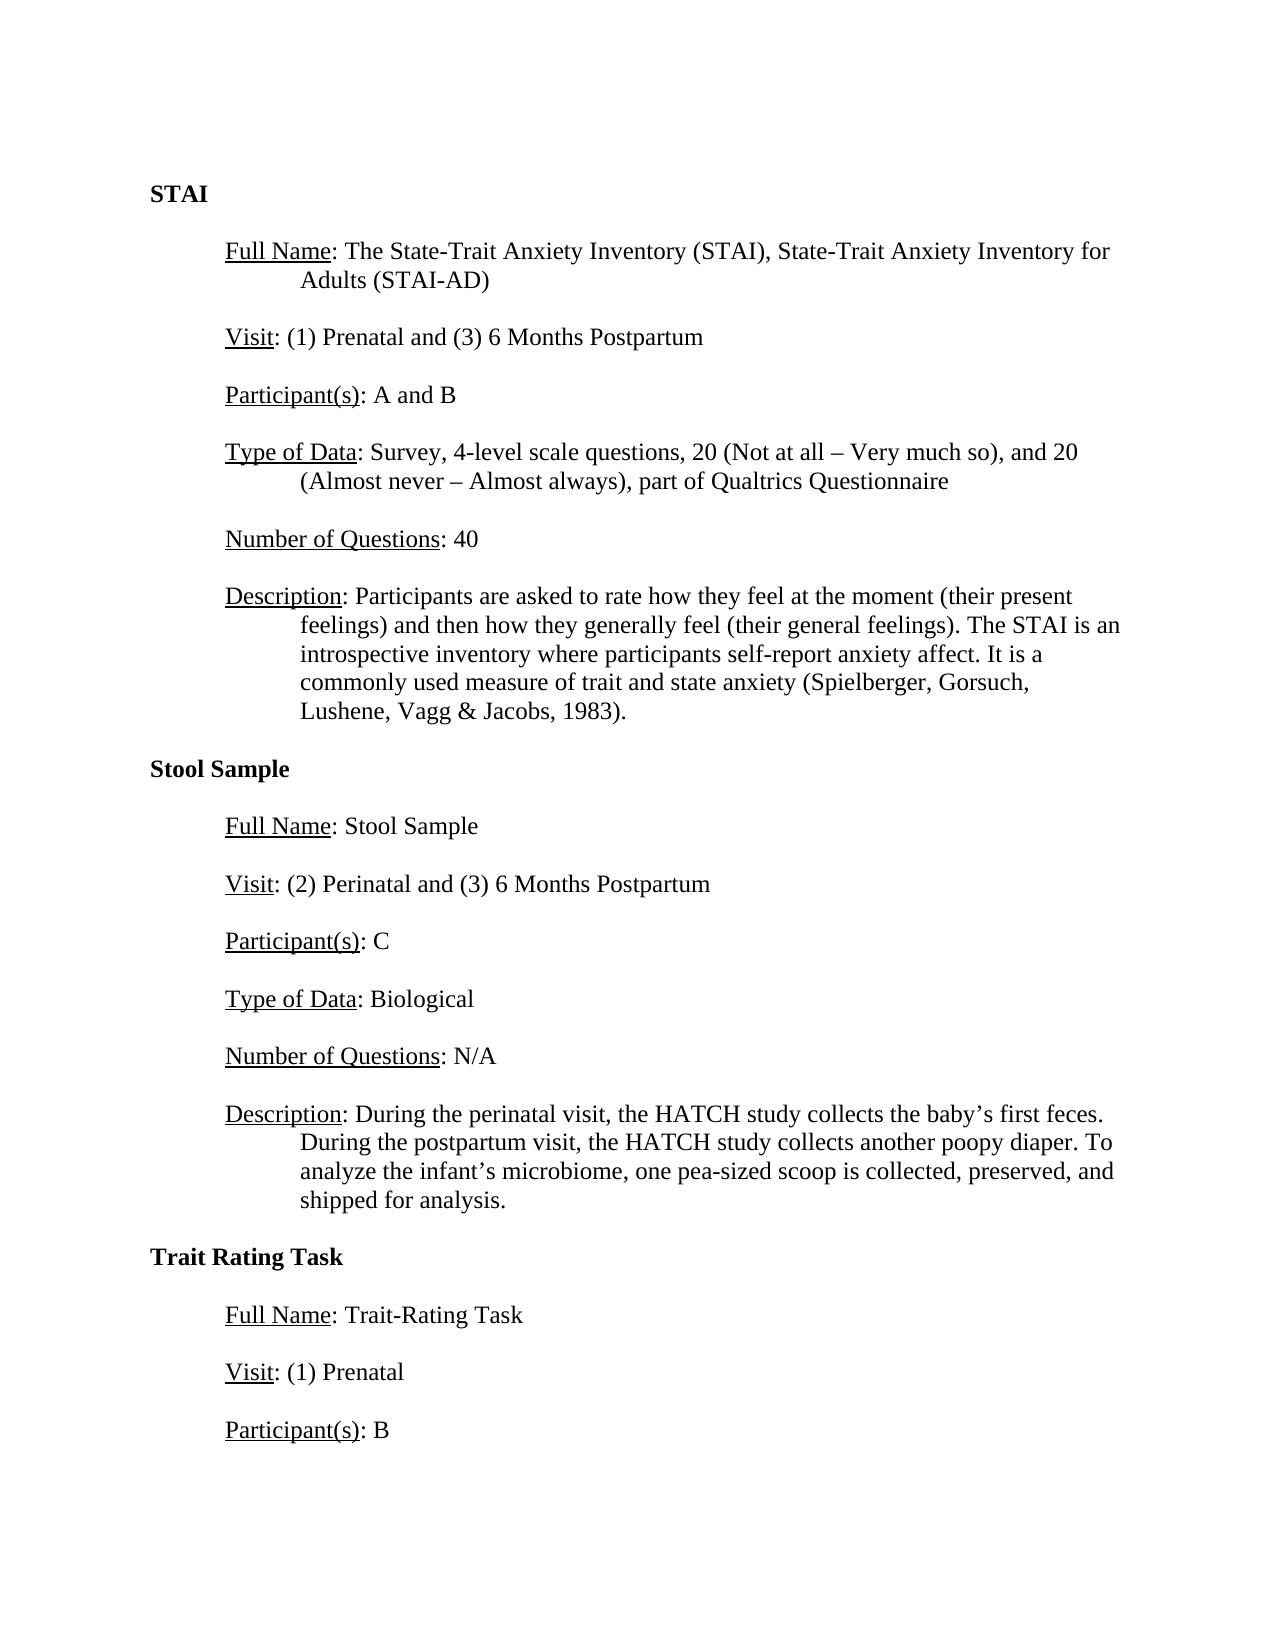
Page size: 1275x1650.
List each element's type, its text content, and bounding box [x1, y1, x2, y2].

text Full Name: The State-Trait Anxiety Inventory (STAI), State-Trait Anxiety Inventory for Adults (STAI-AD) [225, 236, 1125, 294]
text Type of Data: Biological [225, 984, 1125, 1012]
text Visit: (1) Prenatal and (3) 6 Months Postpartum [225, 322, 1125, 351]
text STAI [150, 179, 1125, 207]
text Number of Questions: N/A [225, 1041, 1125, 1070]
text Description: During the perinatal visit, the HATCH study collects the baby’s first feces. During the postpartum visit, the HATCH study collects another poopy diaper. To analyze the infant’s microbiome, one pea-sized scoop is collected, preserved, and shipped for analysis. [225, 1099, 1125, 1214]
text Visit: (2) Perinatal and (3) 6 Months Postpartum [225, 869, 1125, 897]
text Participant(s): C [225, 926, 1125, 955]
text Stool Sample [150, 754, 1125, 782]
text Participant(s): A and B [225, 380, 1125, 409]
text Participant(s): B [225, 1415, 1125, 1444]
text Type of Data: Survey, 4-level scale questions, 20 (Not at all – Very much so), and 20 (Almost never – Almost always), part of Qualtrics Questionnaire [225, 437, 1125, 495]
text Visit: (1) Prenatal [225, 1357, 1125, 1386]
text Trait Rating Task [150, 1242, 1125, 1271]
text Number of Questions: 40 [225, 524, 1125, 552]
text Full Name: Stool Sample [225, 811, 1125, 840]
text Full Name: Trait-Rating Task [225, 1300, 1125, 1329]
text Description: Participants are asked to rate how they feel at the moment (their present feelings) and then how they generally feel (their general feelings). The STAI is an introspective inventory where participants self-report anxiety affect. It is a commonly used measure of trait and state anxiety (Spielberger, Gorsuch, Lushene, Vagg & Jacobs, 1983). [225, 581, 1125, 725]
